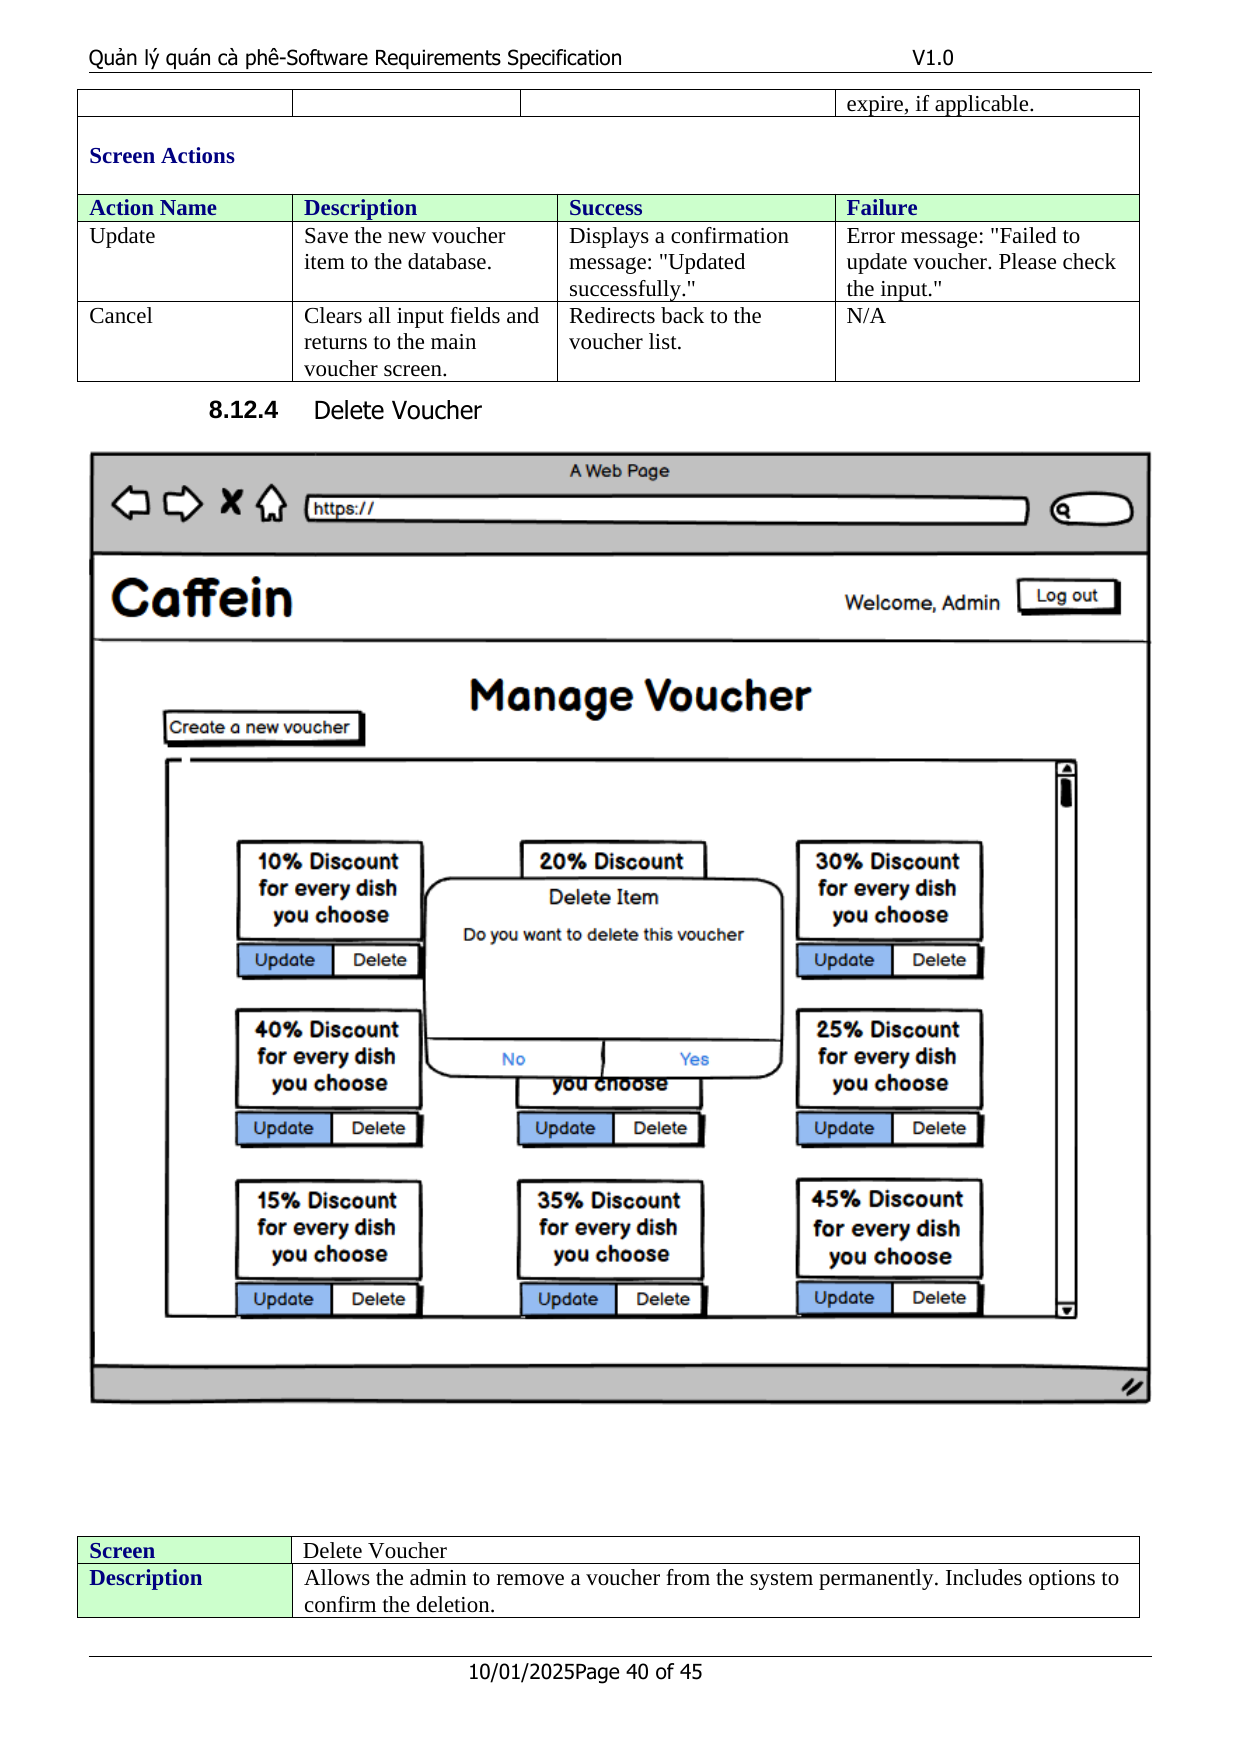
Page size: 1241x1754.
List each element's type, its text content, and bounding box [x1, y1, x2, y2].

picture [88, 450, 1152, 1409]
subtitle Delete Voucher [209, 394, 1152, 425]
